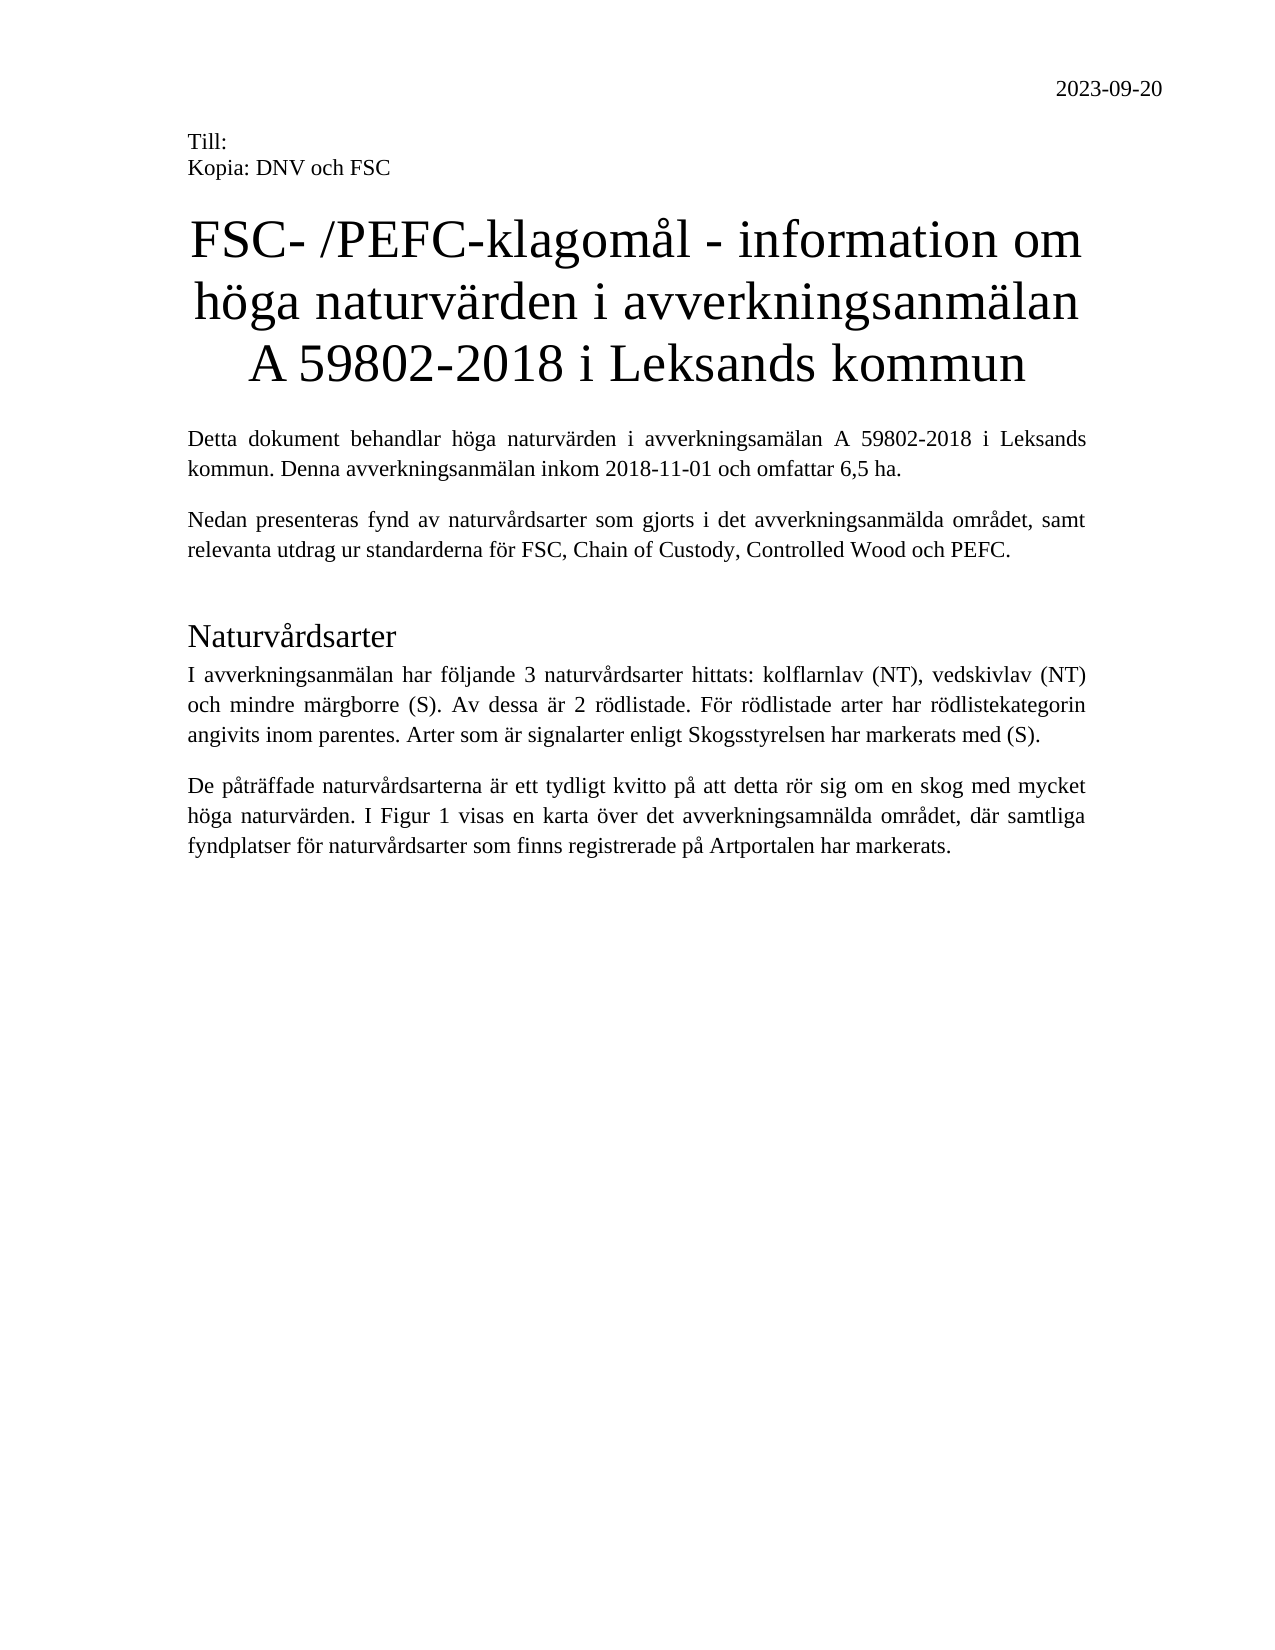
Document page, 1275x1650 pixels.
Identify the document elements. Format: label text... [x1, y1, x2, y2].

text Nedan presenteras fynd av naturvårdsarter som gjorts i det avverkningsanmälda området, samt relevanta utdrag ur standarderna för FSC, Chain of Custody, Controlled Wood och PEFC. [187, 506, 1087, 563]
text I avverkningsanmälan har följande 3 naturvårdsarter hittats: kolflarnlav (NT), vedskivlav (NT) och mindre märgborre (S). Av dessa är 2 rödlistade. För rödlistade arter har rödlistekategorin angivits inom parentes. Arter som är signalarter enligt Skogsstyrelsen har markerats med (S). [187, 661, 1087, 747]
subtitle Naturvårdsarter [187, 617, 1087, 655]
text Detta dokument behandlar höga naturvärden i avverkningsamälan A 59802-2018 i Leksands kommun. Denna avverkningsanmälan inkom 2018-11-01 och omfattar 6,5 ha. [187, 425, 1087, 481]
text De påträffade naturvårdsarterna är ett tydligt kvitto på att detta rör sig om en skog med mycket höga naturvärden. I Figur 1 visas en karta över det avverkningsamnälda området, där samtliga fyndplatser för naturvårdsarter som finns registrerade på Artportalen har markerats. [187, 772, 1087, 859]
title FSC- /PEFC-klagomål - information om höga naturvärden i avverkningsanmälan A 59802-2018 i Leksands kommun [187, 207, 1087, 394]
